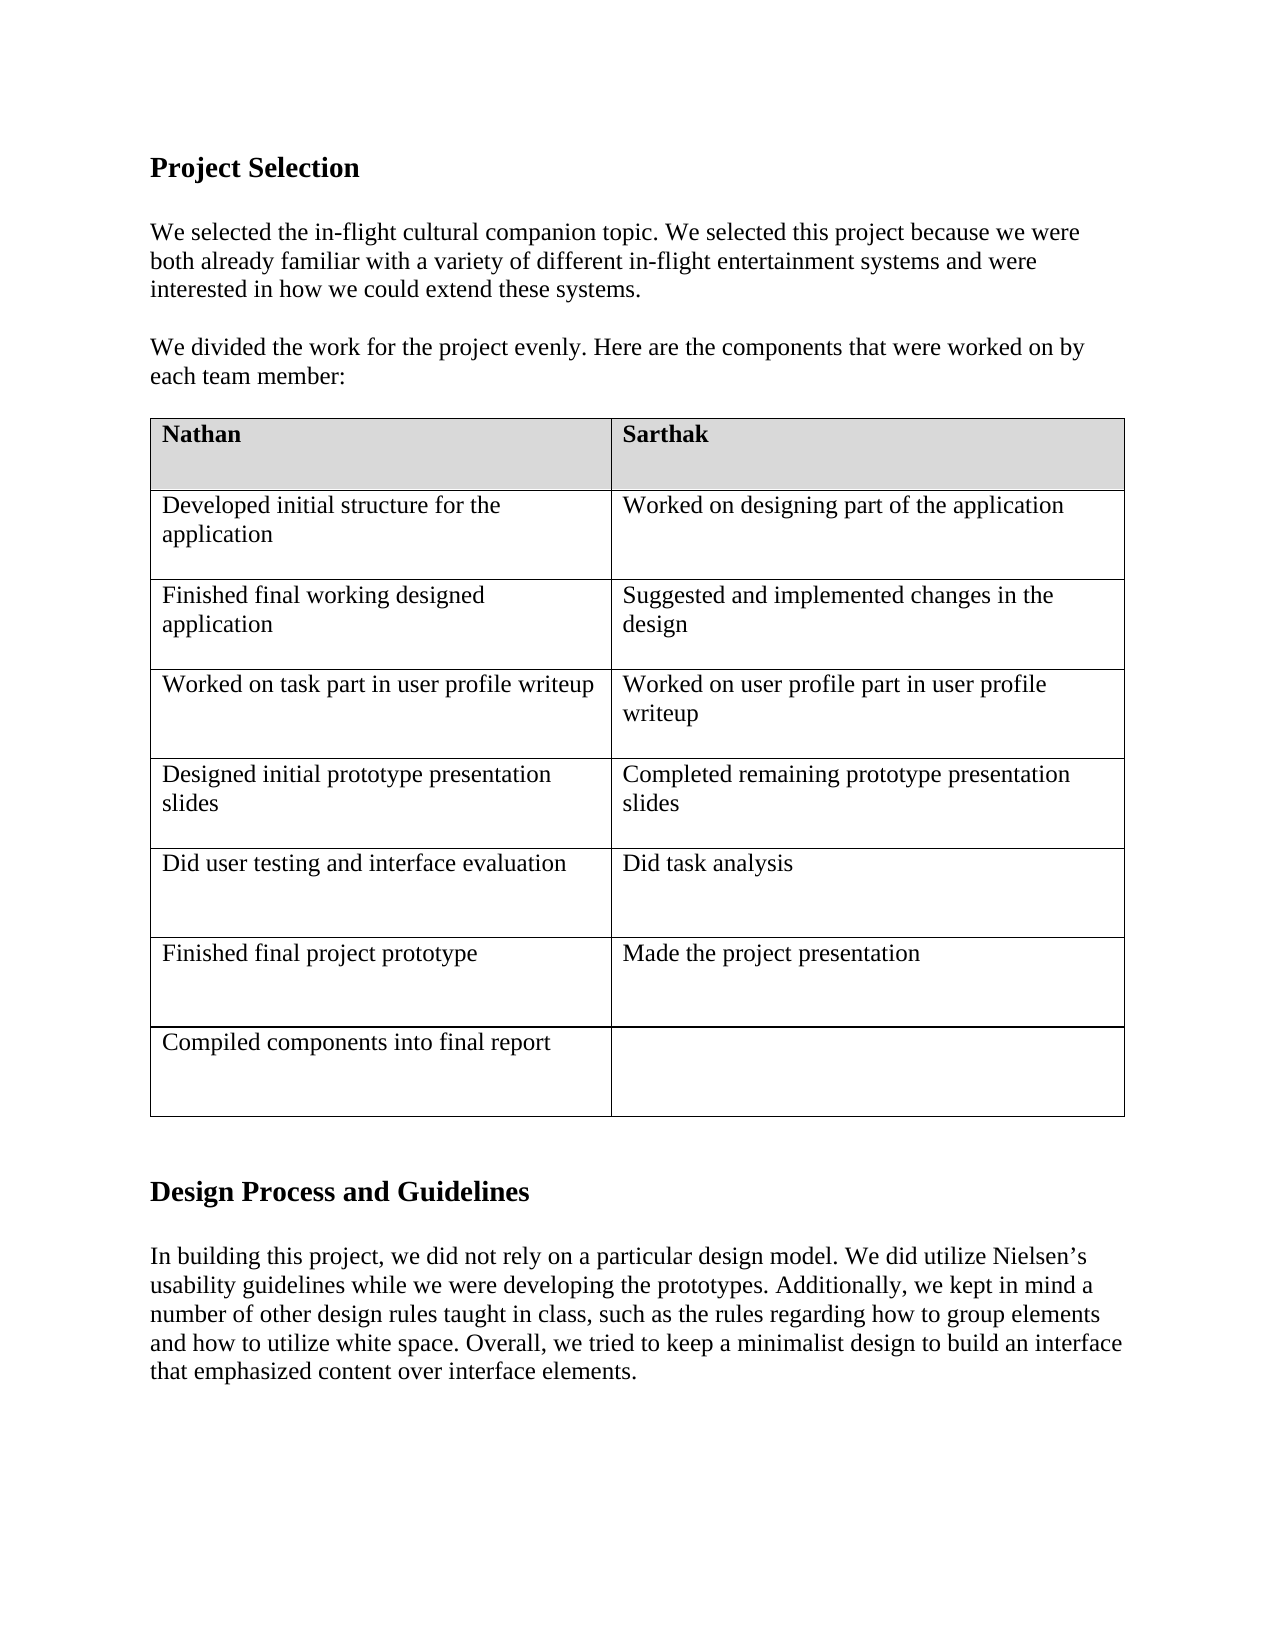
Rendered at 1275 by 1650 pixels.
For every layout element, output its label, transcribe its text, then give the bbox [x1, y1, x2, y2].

table_cell Made the project presentation [612, 938, 1124, 1026]
table_header Nathan [151, 419, 611, 489]
table_cell Compiled components into final report [151, 1028, 611, 1116]
table_cell Worked on designing part of the application [612, 491, 1124, 579]
table_header Sarthak [612, 419, 1124, 489]
table_cell Did task analysis [612, 849, 1124, 937]
text Project Selection [150, 150, 1125, 183]
table_cell Finished final project prototype [151, 938, 611, 1026]
table_cell Developed initial structure for the application [151, 491, 611, 579]
table_cell Finished final working designed application [151, 580, 611, 668]
table_cell Suggested and implemented changes in the design [612, 580, 1124, 668]
text In building this project, we did not rely on a particular design model. We did utilize Nielsen’s usability guidelines while we were developing the prototypes. Additionally, we kept in mind a number of other design rules taught in class, such as the rules regarding how to group elements and how to utilize white space. Overall, we tried to keep a minimalist design to build an interface that emphasized content over interface elements. [150, 1241, 1125, 1385]
table_cell Did user testing and interface evaluation [151, 849, 611, 937]
text Design Process and Guidelines [150, 1174, 1125, 1208]
table_cell [612, 1028, 1124, 1116]
text We selected the in-flight cultural companion topic. We selected this project because we were both already familiar with a variety of different in-flight entertainment systems and were interested in how we could extend these systems. [150, 217, 1125, 303]
text We divided the work for the project evenly. Here are the components that were worked on by each team member: [150, 332, 1125, 389]
table_cell Designed initial prototype presentation slides [151, 759, 611, 847]
table_cell Completed remaining prototype presentation slides [612, 759, 1124, 847]
table_cell Worked on user profile part in user profile writeup [612, 670, 1124, 758]
table_cell Worked on task part in user profile writeup [151, 670, 611, 758]
